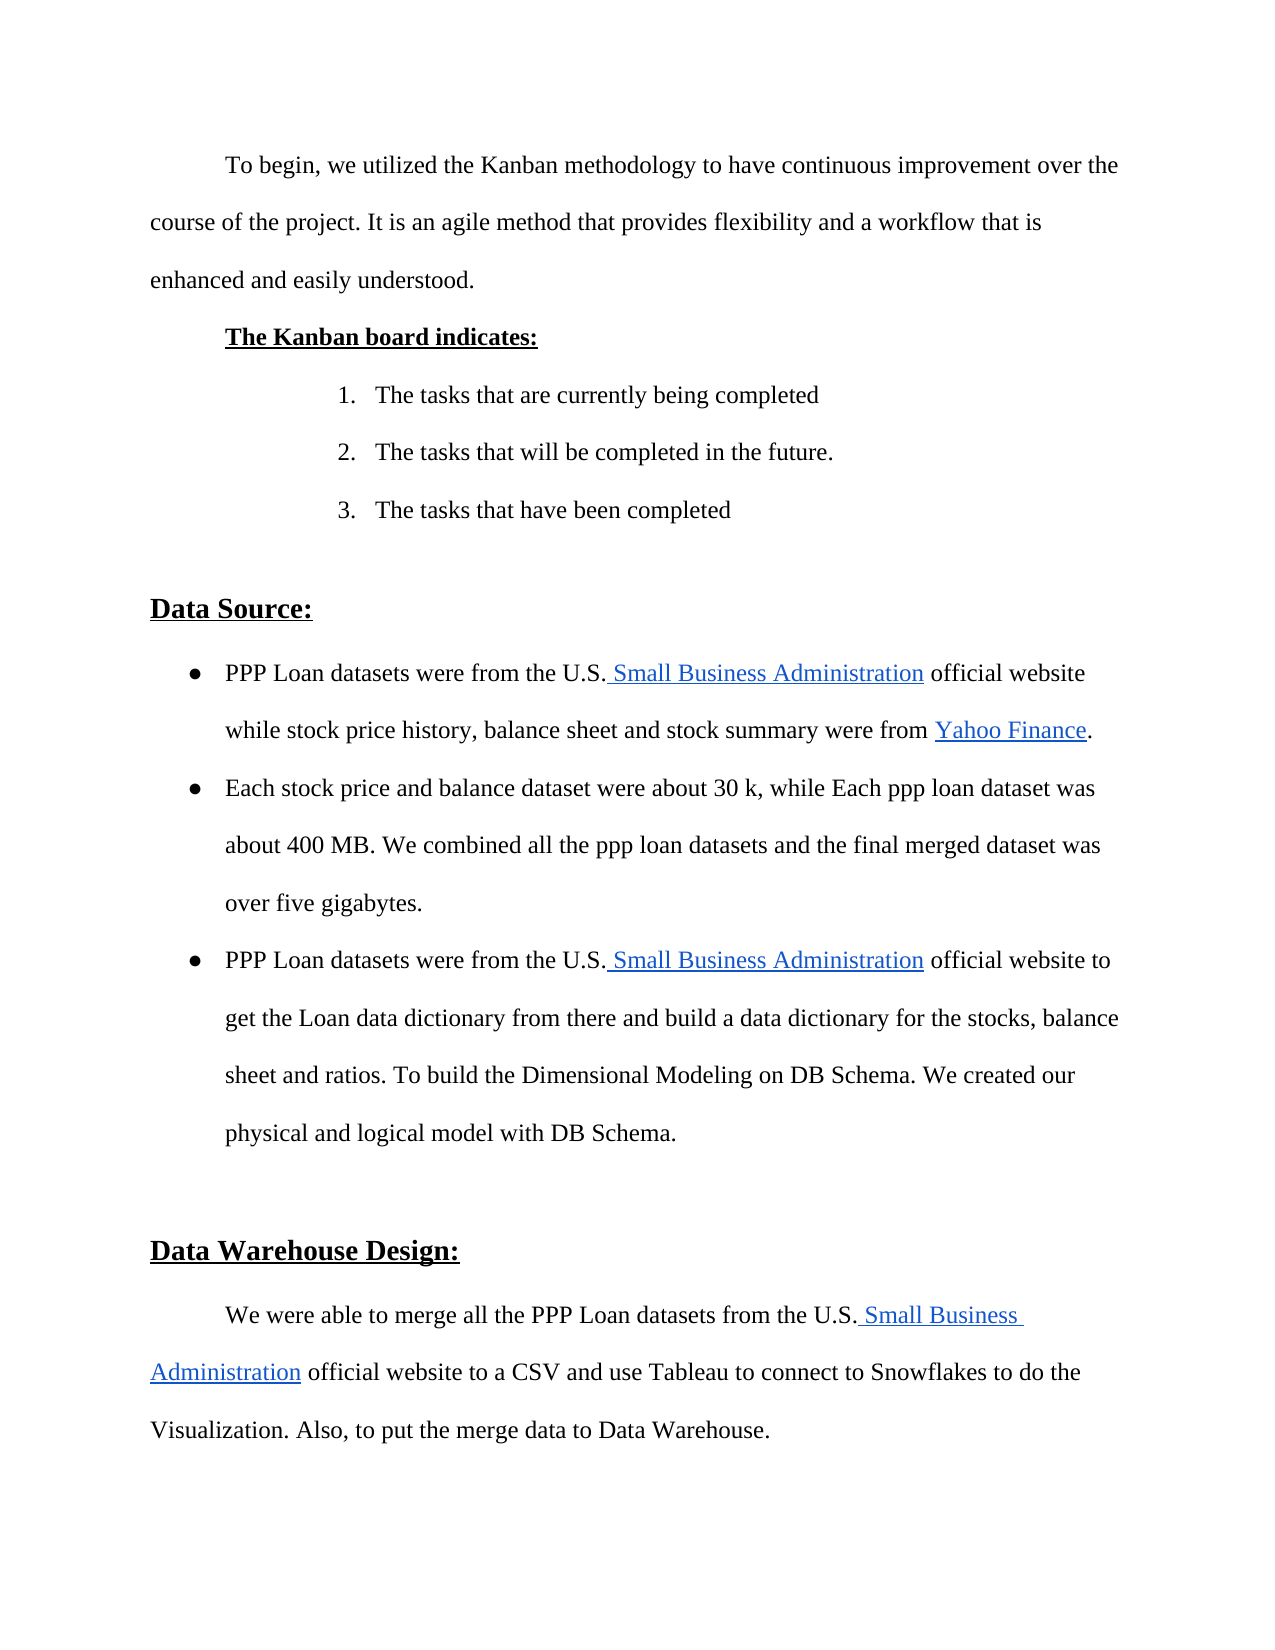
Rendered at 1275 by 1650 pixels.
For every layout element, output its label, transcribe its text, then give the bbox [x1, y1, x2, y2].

list The tasks that will be completed in the future. [337, 437, 1125, 466]
list The tasks that are currently being completed [337, 380, 1125, 409]
list PPP Loan datasets were from the U.S. Small Business Administration official website to get the Loan data dictionary from there and build a data dictionary for the stocks, balance sheet and ratios. To build the Dimensional Modeling on DB Schema. We created our physical and logical model with DB Schema. [187, 945, 1125, 1147]
list PPP Loan datasets were from the U.S. Small Business Administration official website while stock price history, balance sheet and stock summary were from Yahoo Finance. [187, 658, 1125, 744]
text Data Warehouse Design: [150, 1233, 1125, 1266]
list Each stock price and balance dataset were about 30 k, while Each ppp loan dataset was about 400 MB. We combined all the ppp loan datasets and the final merged dataset was over five gigabytes. [187, 773, 1125, 917]
text Data Source: [150, 591, 1125, 624]
list The tasks that have been completed [337, 495, 1125, 524]
text The Kanban board indicates: [150, 322, 1125, 351]
text We were able to merge all the PPP Loan datasets from the U.S. Small Business Administration official website to a CSV and use Tableau to connect to Snowflakes to do the Visualization. Also, to put the merge data to Data Warehouse. [150, 1300, 1125, 1444]
text To begin, we utilized the Kanban methodology to have continuous improvement over the course of the project. It is an agile method that provides flexibility and a workflow that is enhanced and easily understood. [150, 150, 1125, 294]
